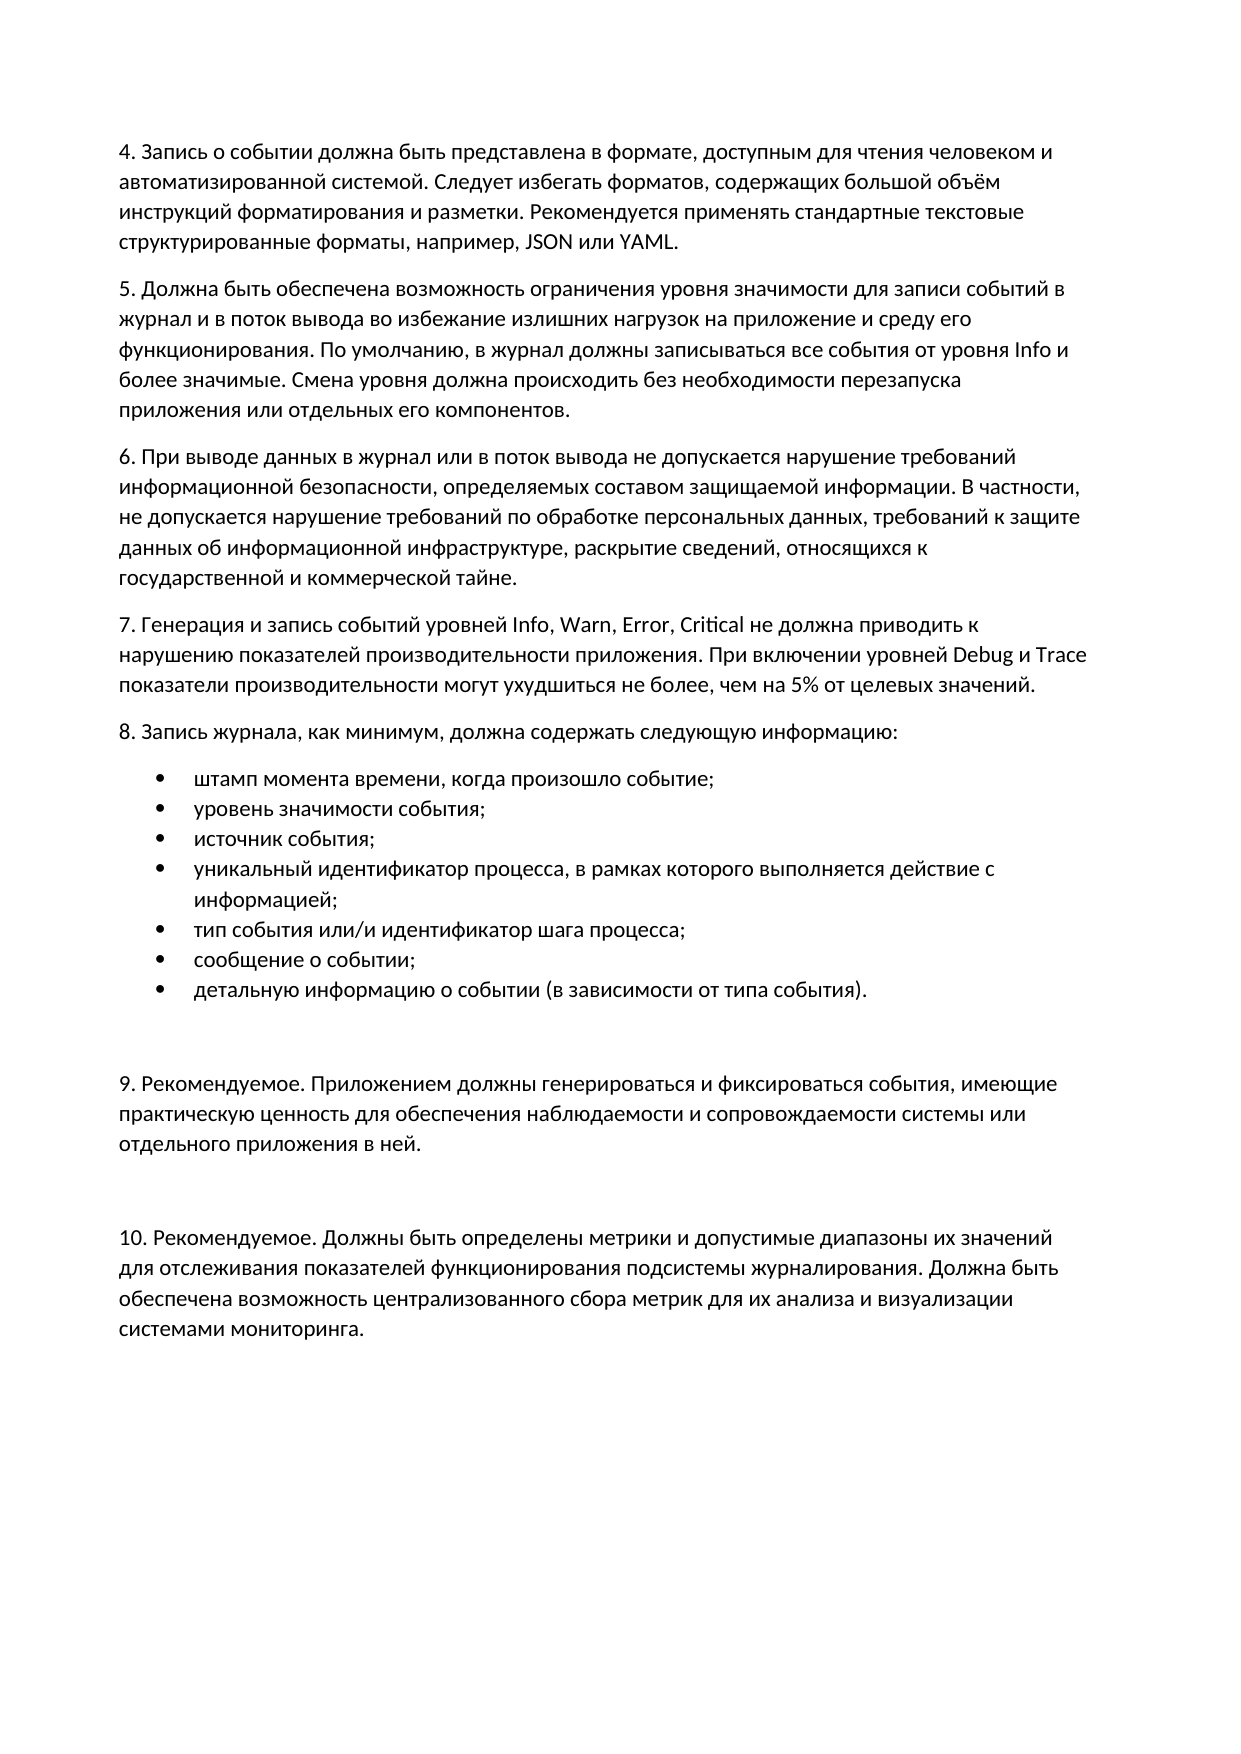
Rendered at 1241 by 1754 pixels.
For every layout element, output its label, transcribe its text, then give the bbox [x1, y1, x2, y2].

list штамп момента времени, когда произошло событие; [156, 764, 1090, 792]
text 6. При выводе данных в журнал или в поток вывода не допускается нарушение требований информационной безопасности, определяемых составом защищаемой информации. В частности, не допускается нарушение требований по обработке персональных данных, требований к защите данных об информационной инфраструктуре, раскрытие сведений, относящихся к государственной и коммерческой тайне. [119, 442, 1090, 591]
list сообщение о событии; [156, 945, 1090, 973]
list тип события или/и идентификатор шага процесса; [156, 915, 1090, 943]
text 10. Рекомендуемое. Должны быть определены метрики и допустимые диапазоны их значений для отслеживания показателей функционирования подсистемы журналирования. Должна быть обеспечена возможность централизованного сбора метрик для их анализа и визуализации системами мониторинга. [119, 1223, 1090, 1342]
text 7. Генерация и запись событий уровней Info, Warn, Error, Critical не должна приводить к нарушению показателей производительности приложения. При включении уровней Debug и Trace показатели производительности могут ухудшиться не более, чем на 5% от целевых значений. [119, 610, 1090, 698]
text 8. Запись журнала, как минимум, должна содержать следующую информацию: [119, 717, 1090, 745]
list детальную информацию о событии (в зависимости от типа события). [156, 975, 1090, 1003]
text 9. Рекомендуемое. Приложением должны генерироваться и фиксироваться события, имеющие практическую ценность для обеспечения наблюдаемости и сопровождаемости системы или отдельного приложения в ней. [119, 1069, 1090, 1158]
list источник события; [156, 824, 1090, 852]
text 4. Запись о событии должна быть представлена в формате, доступным для чтения человеком и автоматизированной системой. Следует избегать форматов, содержащих большой объём инструкций форматирования и разметки. Рекомендуется применять стандартные текстовые структурированные форматы, например, JSON или YAML. [119, 137, 1090, 256]
list уникальный идентификатор процесса, в рамках которого выполняется действие с информацией; [156, 854, 1090, 913]
list уровень значимости события; [156, 794, 1090, 822]
text 5. Должна быть обеспечена возможность ограничения уровня значимости для записи событий в журнал и в поток вывода во избежание излишних нагрузок на приложение и среду его функционирования. По умолчанию, в журнал должны записываться все события от уровня Info и более значимые. Смена уровня должна происходить без необходимости перезапуска приложения или отдельных его компонентов. [119, 274, 1090, 423]
